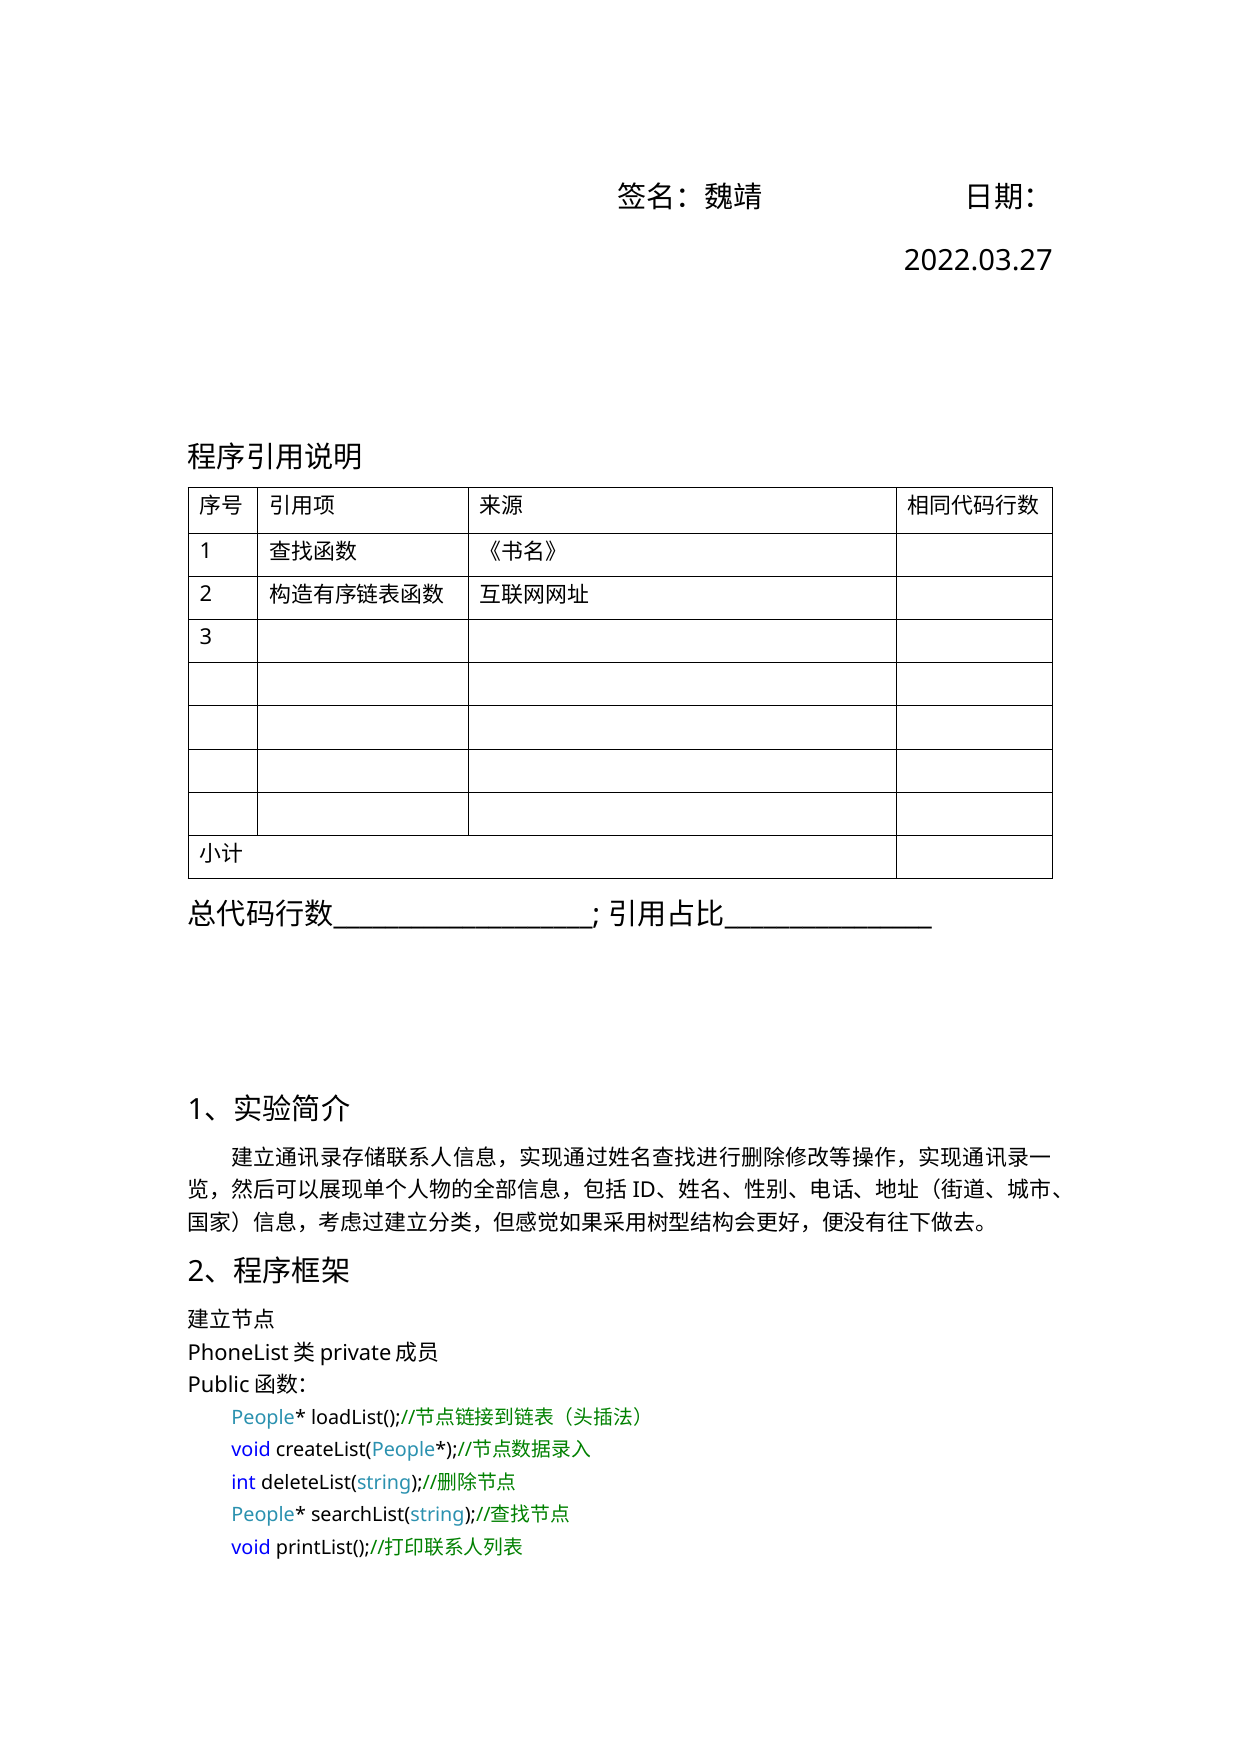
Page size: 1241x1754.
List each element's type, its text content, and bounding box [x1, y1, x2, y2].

table_cell 查找函数 [258, 534, 468, 576]
table_cell [897, 706, 1052, 748]
table_cell [469, 793, 896, 835]
table_cell [897, 836, 1052, 878]
table_cell [189, 706, 257, 748]
text int deleteList(string);//删除节点 [187, 1464, 1053, 1497]
table_cell [189, 793, 257, 835]
table_cell [469, 706, 896, 748]
table_cell [897, 750, 1052, 792]
table_cell [469, 620, 896, 662]
table_cell [258, 750, 468, 792]
table_cell 2 [189, 577, 257, 619]
text 2、程序框架 [187, 1237, 1053, 1302]
table_cell [469, 750, 896, 792]
text Public函数： [187, 1367, 1053, 1399]
text 1、实验简介 [187, 1074, 1053, 1139]
table_cell [258, 706, 468, 748]
table_cell [897, 793, 1052, 835]
text void createList(People*);//节点数据录入 [187, 1432, 1053, 1464]
text PhoneList类private成员 [187, 1334, 1053, 1367]
table_cell [897, 534, 1052, 576]
table_cell 3 [189, 620, 257, 662]
table_cell 小计 [189, 836, 896, 878]
table_cell 互联网网址 [469, 577, 896, 619]
table_cell [469, 663, 896, 705]
text 签名：魏靖 日期：2022.03.27 [187, 162, 1053, 292]
text 建立节点 [187, 1302, 1053, 1334]
table_cell [897, 663, 1052, 705]
table_header 相同代码行数 [897, 488, 1052, 532]
table_cell [897, 577, 1052, 619]
text 程序引用说明 [187, 422, 1053, 487]
table_cell [258, 620, 468, 662]
table_cell [897, 620, 1052, 662]
table_cell [258, 663, 468, 705]
table_header 来源 [469, 488, 896, 532]
text 建立通讯录存储联系人信息，实现通过姓名查找进行删除修改等操作，实现通讯录一览，然后可以展现单个人物的全部信息，包括ID、姓名、性别、电话、地址（街道、城市、国家）信息，考虑过建立分类，但感觉如果采用树型结构会更好，便没有往下做去。 [187, 1139, 1053, 1237]
table_cell [258, 793, 468, 835]
text People* loadList();//节点链接到链表（头插法） [187, 1399, 1053, 1432]
table_cell 《书名》 [469, 534, 896, 576]
table_cell 构造有序链表函数 [258, 577, 468, 619]
text 总代码行数____________________; 引用占比________________ [187, 879, 1053, 944]
text People* searchList(string);//查找节点 [187, 1497, 1053, 1529]
table_cell [189, 750, 257, 792]
text void printList();//打印联系人列表 [187, 1529, 1053, 1562]
table_cell 1 [189, 534, 257, 576]
table_cell [189, 663, 257, 705]
table_header 序号 [189, 488, 257, 532]
table_header 引用项 [258, 488, 468, 532]
